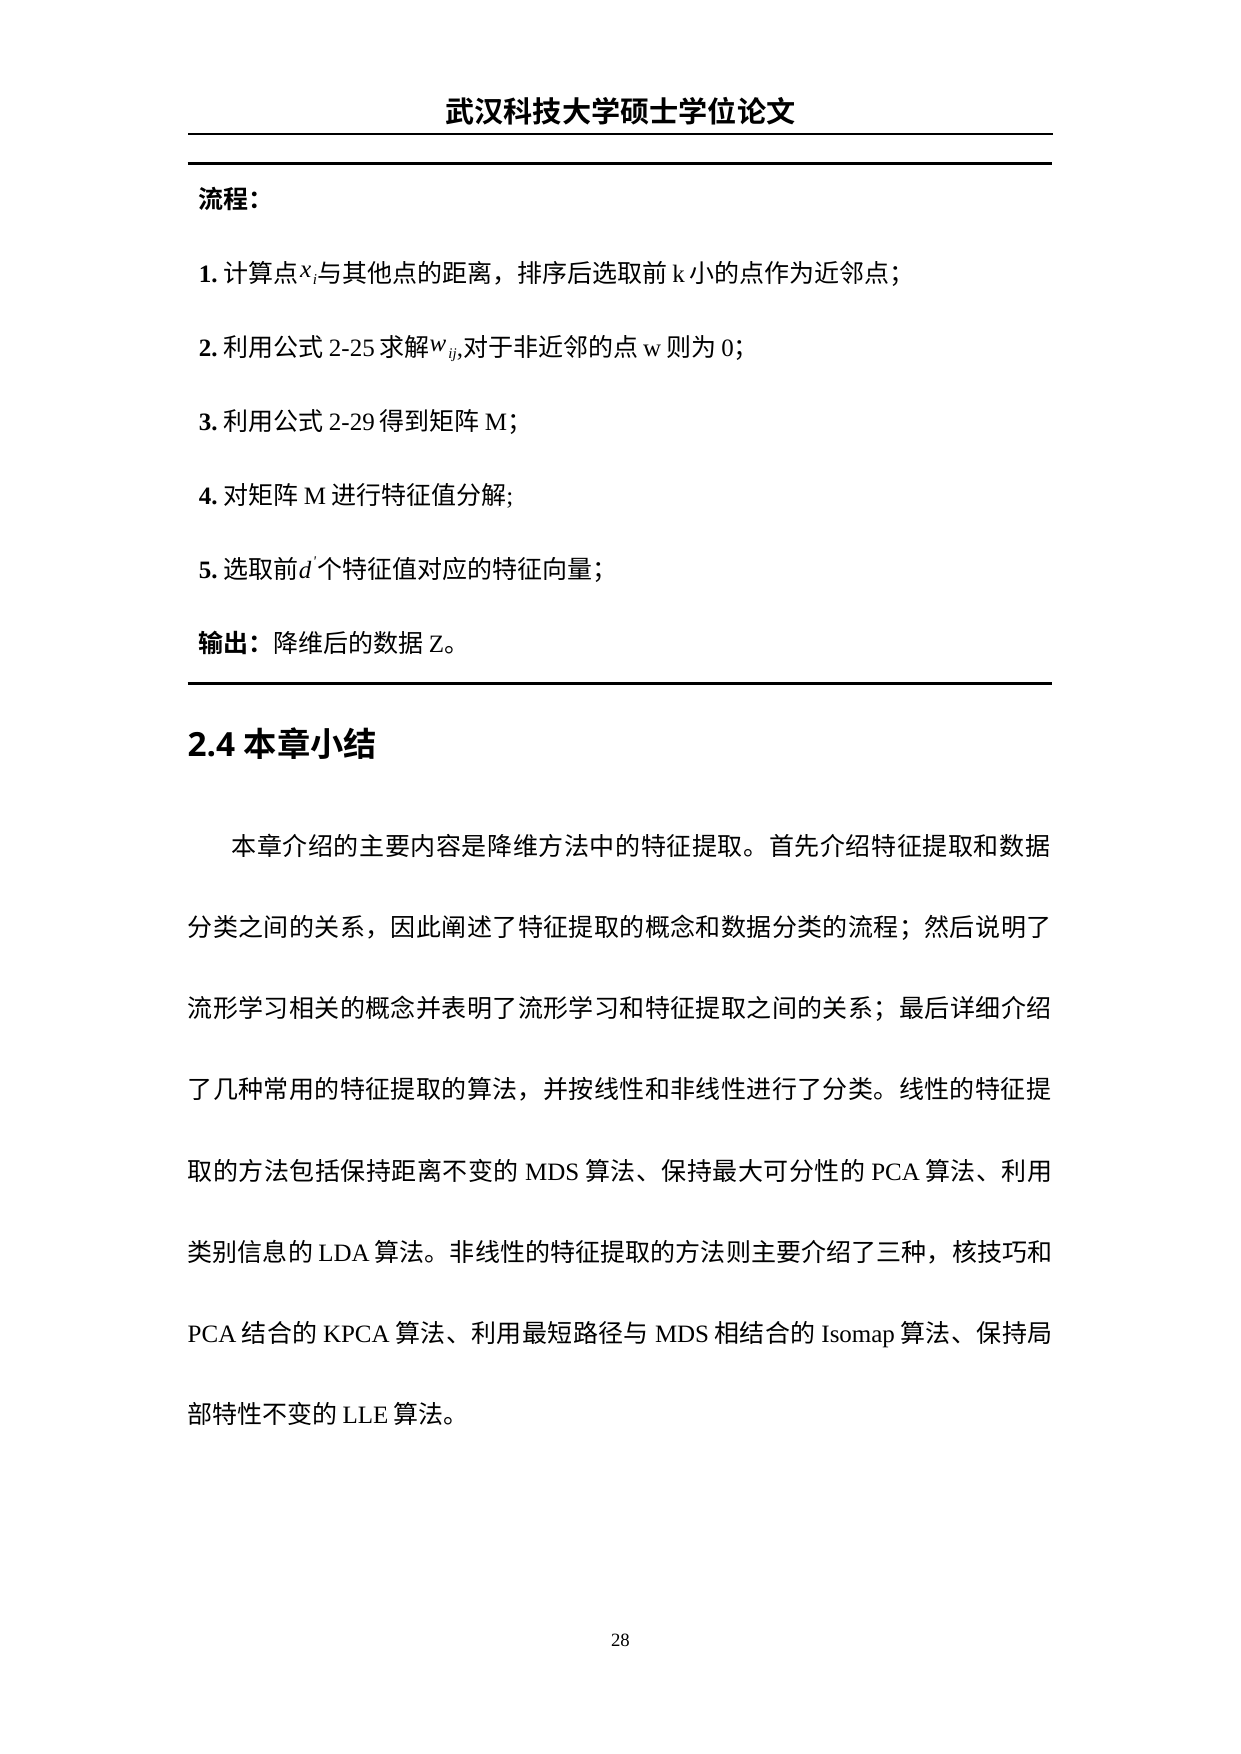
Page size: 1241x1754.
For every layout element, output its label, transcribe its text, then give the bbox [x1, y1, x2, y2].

table_header 输入：原始数据；近邻点数k；低维空间的维数。 流程： 计算点与其他点的距离，排序后选取前k小的点作为近邻点； 利用公式2-25求解,对于非近邻的点w则为0； 利用公式2-29得到矩阵M； 对矩阵M进行特征值分解; 选取前个特征值对应的特征向量； 输出：降维后的数据Z。 [188, 165, 1052, 682]
text 本章介绍的主要内容是降维方法中的特征提取。首先介绍特征提取和数据分类之间的关系，因此阐述了特征提取的概念和数据分类的流程；然后说明了流形学习相关的概念并表明了流形学习和特征提取之间的关系；最后详细介绍了几种常用的特征提取的算法，并按线性和非线性进行了分类。线性的特征提取的方法包括保持距离不变的MDS算法、保持最大可分性的PCA算法、利用类别信息的LDA算法。非线性的特征提取的方法则主要介绍了三种，核技巧和PCA结合的KPCA算法、利用最短路径与MDS相结合的Isomap算法、保持局部特性不变的LLE算法。 [187, 812, 1053, 1446]
text 本章小结 [187, 710, 1053, 775]
